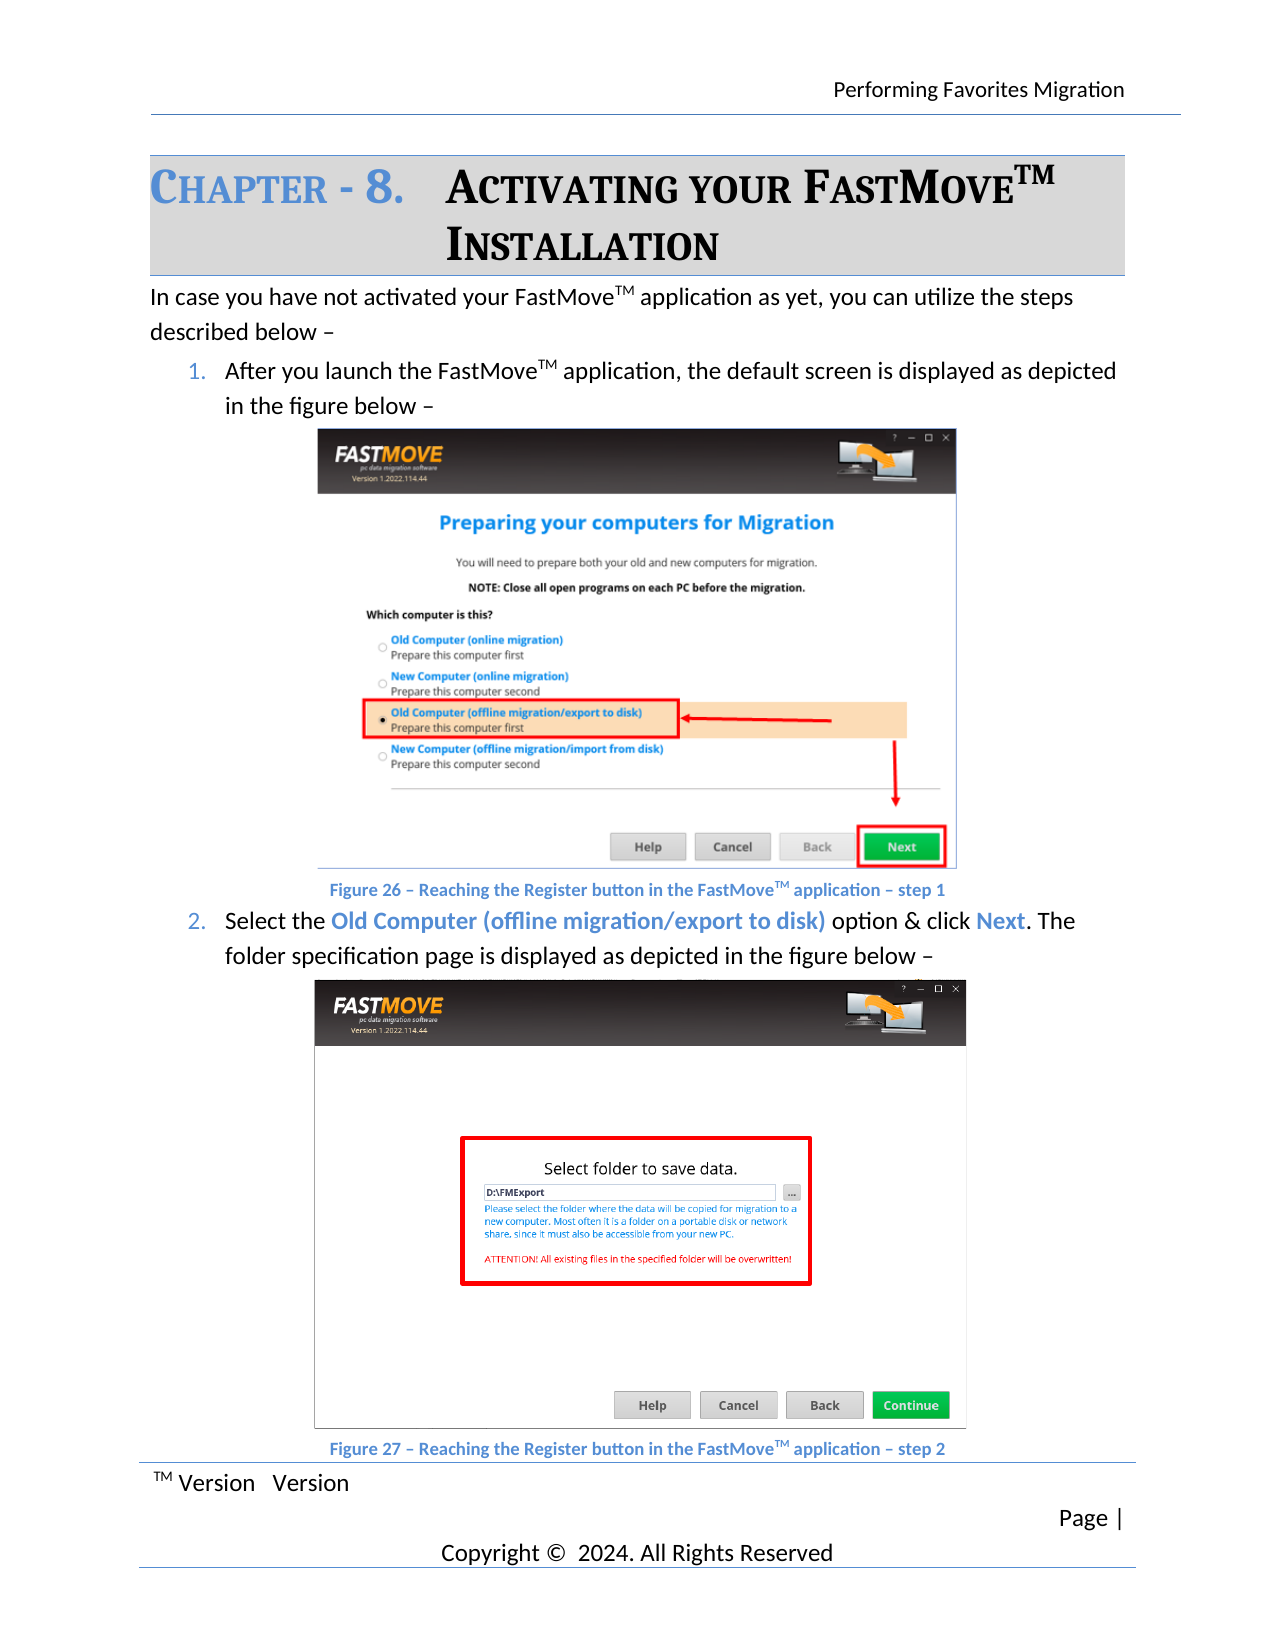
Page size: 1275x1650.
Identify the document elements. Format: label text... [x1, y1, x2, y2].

picture [314, 979, 967, 1429]
picture [317, 428, 958, 870]
list Select the Old Computer (offline migration/export to disk) option & click Next. The folder specification page is displayed as depicted in the figure below – [187, 905, 1125, 971]
subtitle Activating your FastMoveTM Installation [150, 156, 1125, 275]
text In case you have not activated your FastMoveTM application as yet, you can utilize the steps described below – [150, 281, 1125, 346]
list After you launch the FastMoveTM application, the default screen is displayed as depicted in the figure below – [187, 355, 1125, 420]
